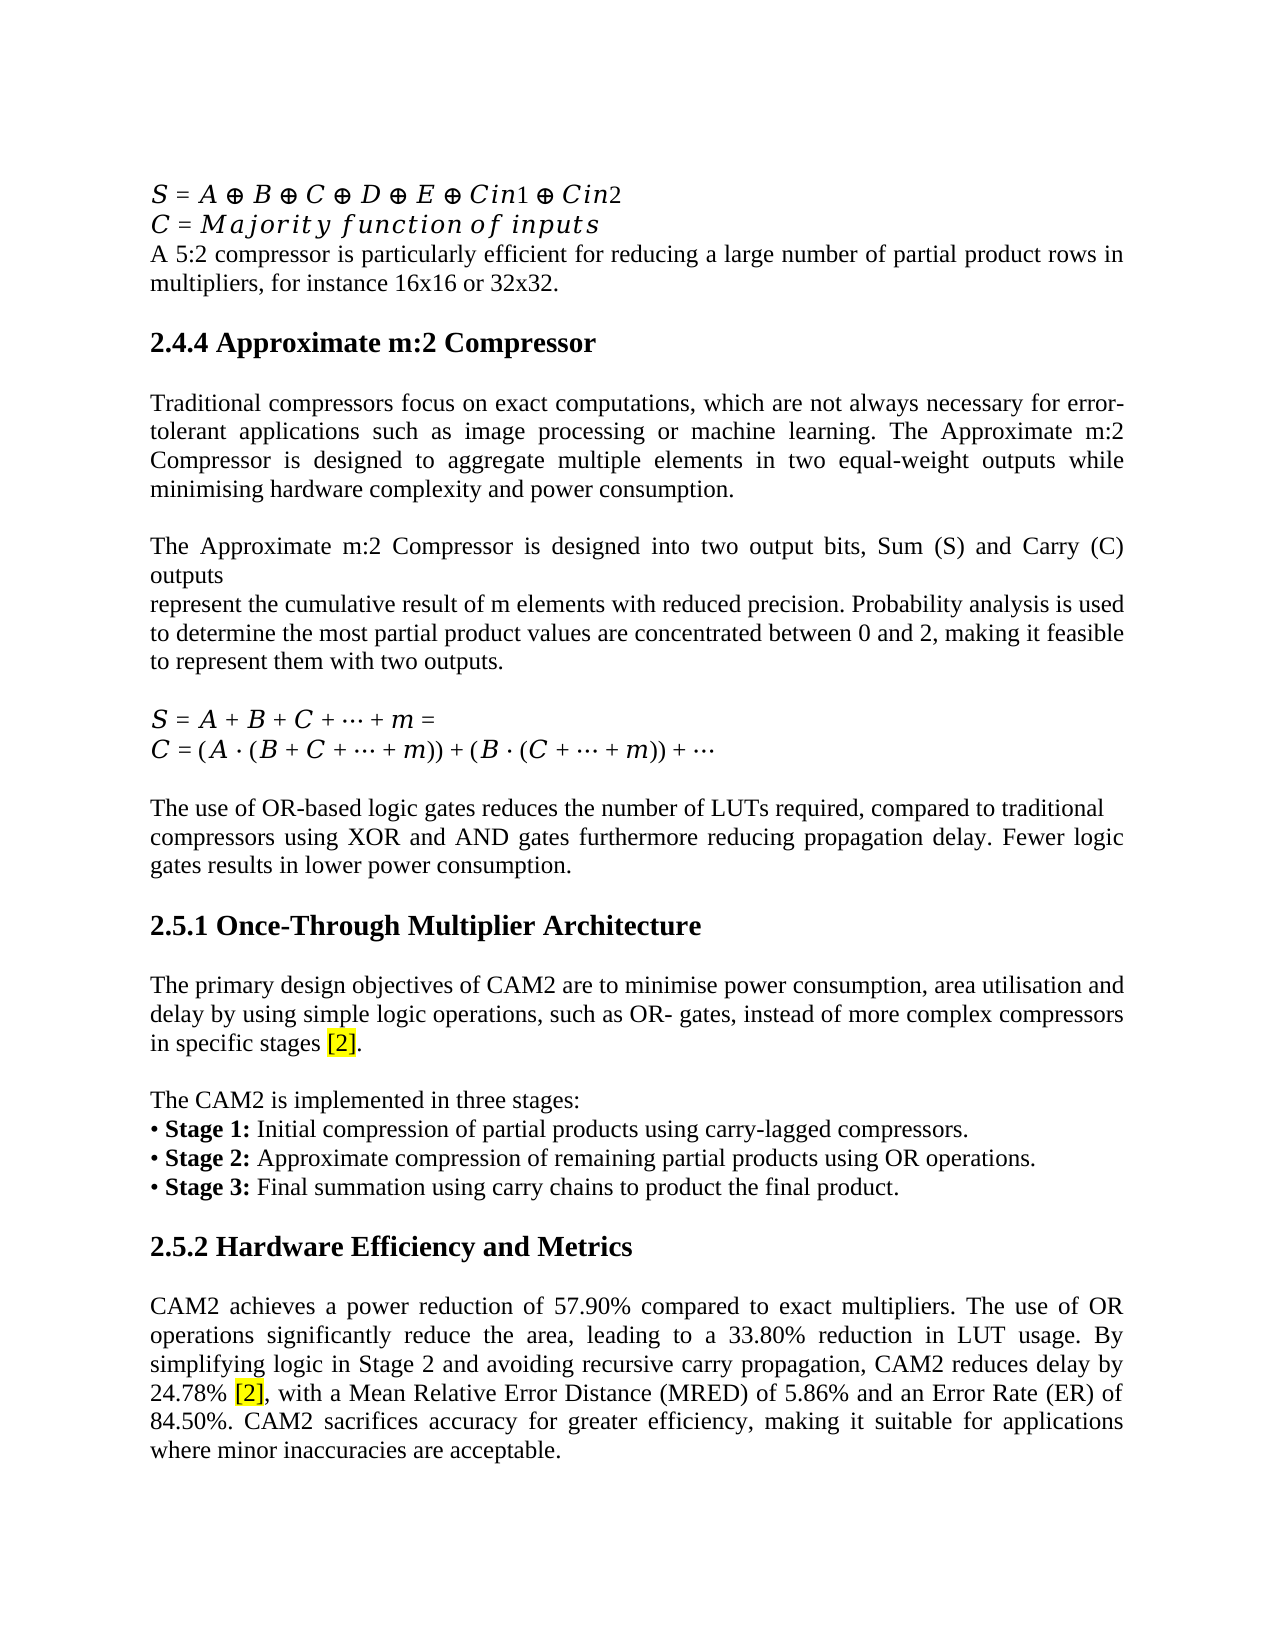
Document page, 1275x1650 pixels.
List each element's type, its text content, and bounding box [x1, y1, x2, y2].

text 2.5.1 Once-Through Multiplier Architecture [150, 908, 1125, 942]
text • Stage 3: Final summation using carry chains to product the final product. [150, 1172, 1125, 1200]
text 𝑆 = 𝐴 + 𝐵 + 𝐶 + ⋯ + 𝑚 = [150, 704, 1125, 734]
text The use of OR-based logic gates reduces the number of LUTs required, compared to traditional [150, 793, 1125, 822]
text 2.5.2 Hardware Efficiency and Metrics [150, 1229, 1125, 1263]
text • Stage 1: Initial compression of partial products using carry-lagged compressors. [150, 1114, 1125, 1143]
text • Stage 2: Approximate compression of remaining partial products using OR operations. [150, 1143, 1125, 1172]
text CAM2 achieves a power reduction of 57.90% compared to exact multipliers. The use of OR operations significantly reduce the area, leading to a 33.80% reduction in LUT usage. By simplifying logic in Stage 2 and avoiding recursive carry propagation, CAM2 reduces delay by 24.78% [2], with a Mean Relative Error Distance (MRED) of 5.86% and an Error Rate (ER) of 84.50%. CAM2 sacrifices accuracy for greater efficiency, making it suitable for applications where minor inaccuracies are acceptable. [150, 1291, 1125, 1464]
text The CAM2 is implemented in three stages: [150, 1085, 1125, 1114]
text 𝐶 = 𝑀𝑎𝑗𝑜𝑟𝑖𝑡𝑦 𝑓𝑢𝑛𝑐𝑡𝑖𝑜𝑛 𝑜𝑓 𝑖𝑛𝑝𝑢𝑡𝑠 [150, 209, 1125, 239]
text Traditional compressors focus on exact computations, which are not always necessary for error-tolerant applications such as image processing or machine learning. The Approximate m:2 Compressor is designed to aggregate multiple elements in two equal-weight outputs while minimising hardware complexity and power consumption. [150, 388, 1125, 503]
text delay by using simple logic operations, such as OR- gates, instead of more complex compressors in specific stages [2]. [150, 999, 1125, 1057]
text represent the cumulative result of m elements with reduced precision. Probability analysis is used to determine the most partial product values are concentrated between 0 and 2, making it feasible to represent them with two outputs. [150, 589, 1125, 675]
text A 5:2 compressor is particularly efficient for reducing a large number of partial product rows in multipliers, for instance 16x16 or 32x32. [150, 239, 1125, 297]
text The Approximate m:2 Compressor is designed into two output bits, Sum (S) and Carry (C) outputs [150, 531, 1125, 589]
text compressors using XOR and AND gates furthermore reducing propagation delay. Fewer logic gates results in lower power consumption. [150, 822, 1125, 879]
text 2.4.4 Approximate m:2 Compressor [150, 325, 1125, 359]
text 𝐶 = (𝐴 ⋅ (𝐵 + 𝐶 + ⋯ + 𝑚)) + (𝐵 ⋅ (𝐶 + ⋯ + 𝑚)) + ⋯ [150, 734, 1125, 764]
text The primary design objectives of CAM2 are to minimise power consumption, area utilisation and [150, 970, 1125, 999]
text 𝑆 = 𝐴 ⊕ 𝐵 ⊕ 𝐶 ⊕ 𝐷 ⊕ 𝐸 ⊕ 𝐶𝑖𝑛1 ⊕ 𝐶𝑖𝑛2 [150, 179, 1125, 209]
